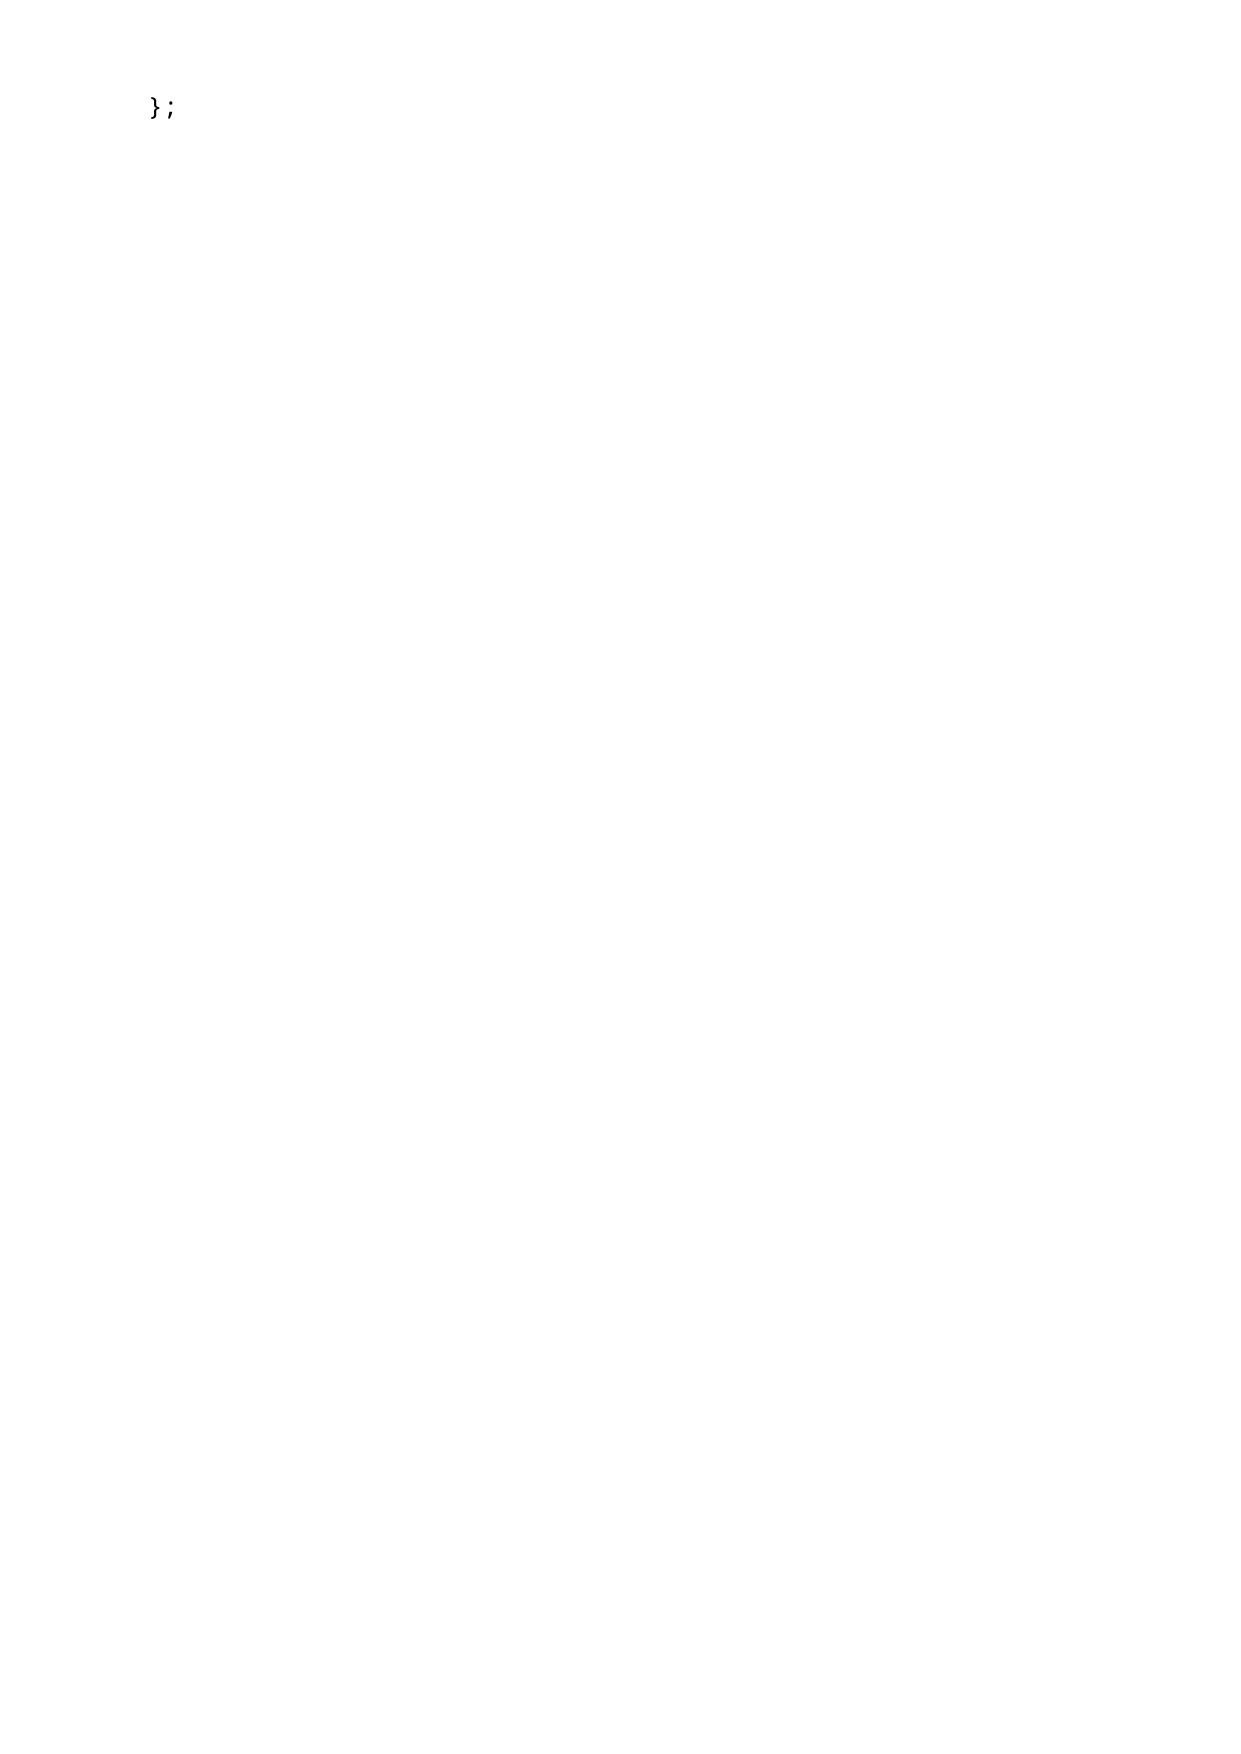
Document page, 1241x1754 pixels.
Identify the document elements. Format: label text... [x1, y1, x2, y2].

text }; [148, 88, 1152, 123]
